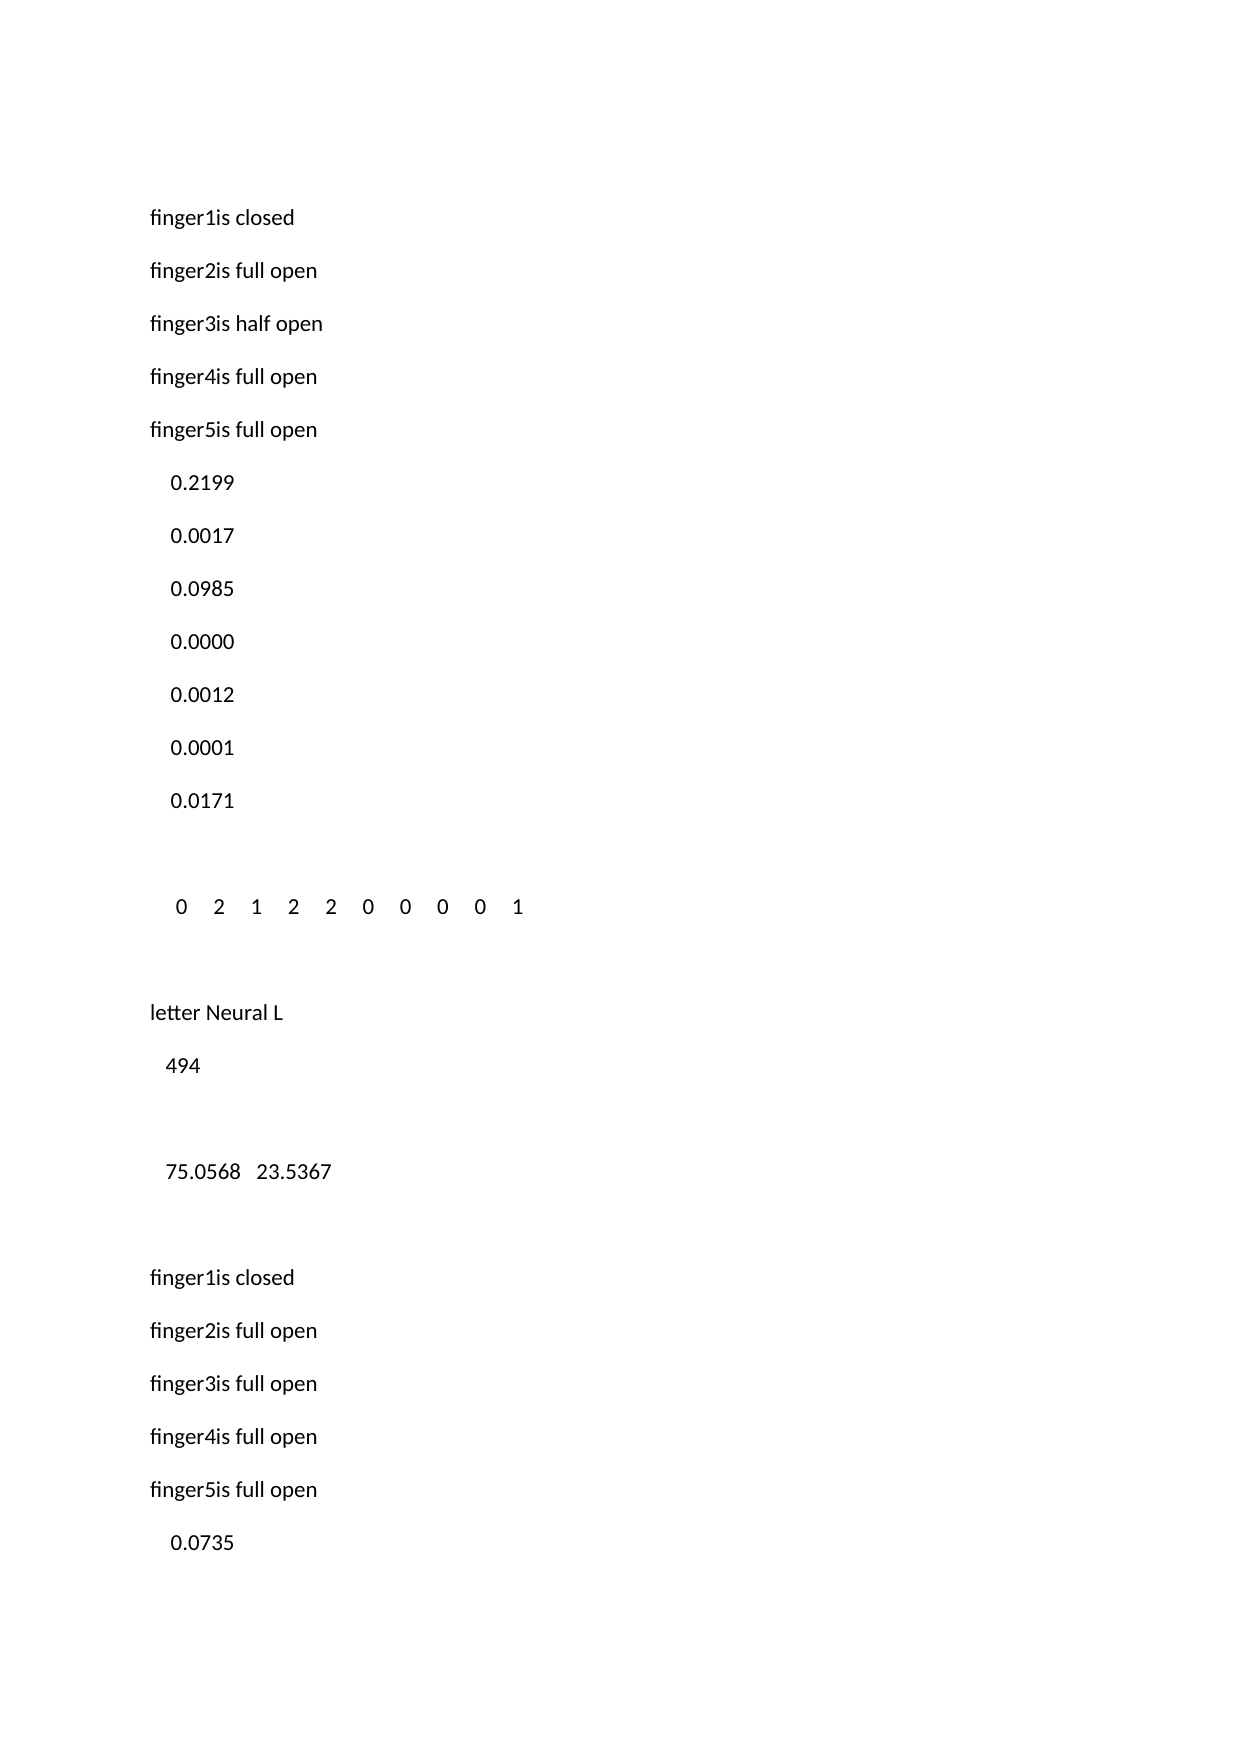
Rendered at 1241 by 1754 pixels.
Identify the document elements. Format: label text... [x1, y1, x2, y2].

text finger2is full open [150, 256, 1090, 284]
text 0.0735 [150, 1528, 1090, 1557]
text 0.0017 [150, 521, 1090, 549]
text 0.0985 [150, 574, 1090, 602]
text finger4is full open [150, 362, 1090, 390]
text 0.0000 [150, 627, 1090, 655]
text finger1is closed [150, 1263, 1090, 1291]
text 0.0012 [150, 680, 1090, 708]
text finger3is half open [150, 309, 1090, 337]
text finger3is full open [150, 1369, 1090, 1397]
text letter Neural L [150, 998, 1090, 1026]
text finger4is full open [150, 1422, 1090, 1451]
text 0.0171 [150, 786, 1090, 814]
text finger5is full open [150, 1476, 1090, 1503]
text 0 2 1 2 2 0 0 0 0 1 [150, 892, 1090, 920]
text finger1is closed [150, 203, 1090, 231]
text finger2is full open [150, 1316, 1090, 1344]
text 75.0568 23.5367 [150, 1157, 1090, 1185]
text finger5is full open [150, 415, 1090, 443]
text 494 [150, 1051, 1090, 1079]
text 0.2199 [150, 468, 1090, 496]
text 0.0001 [150, 733, 1090, 761]
